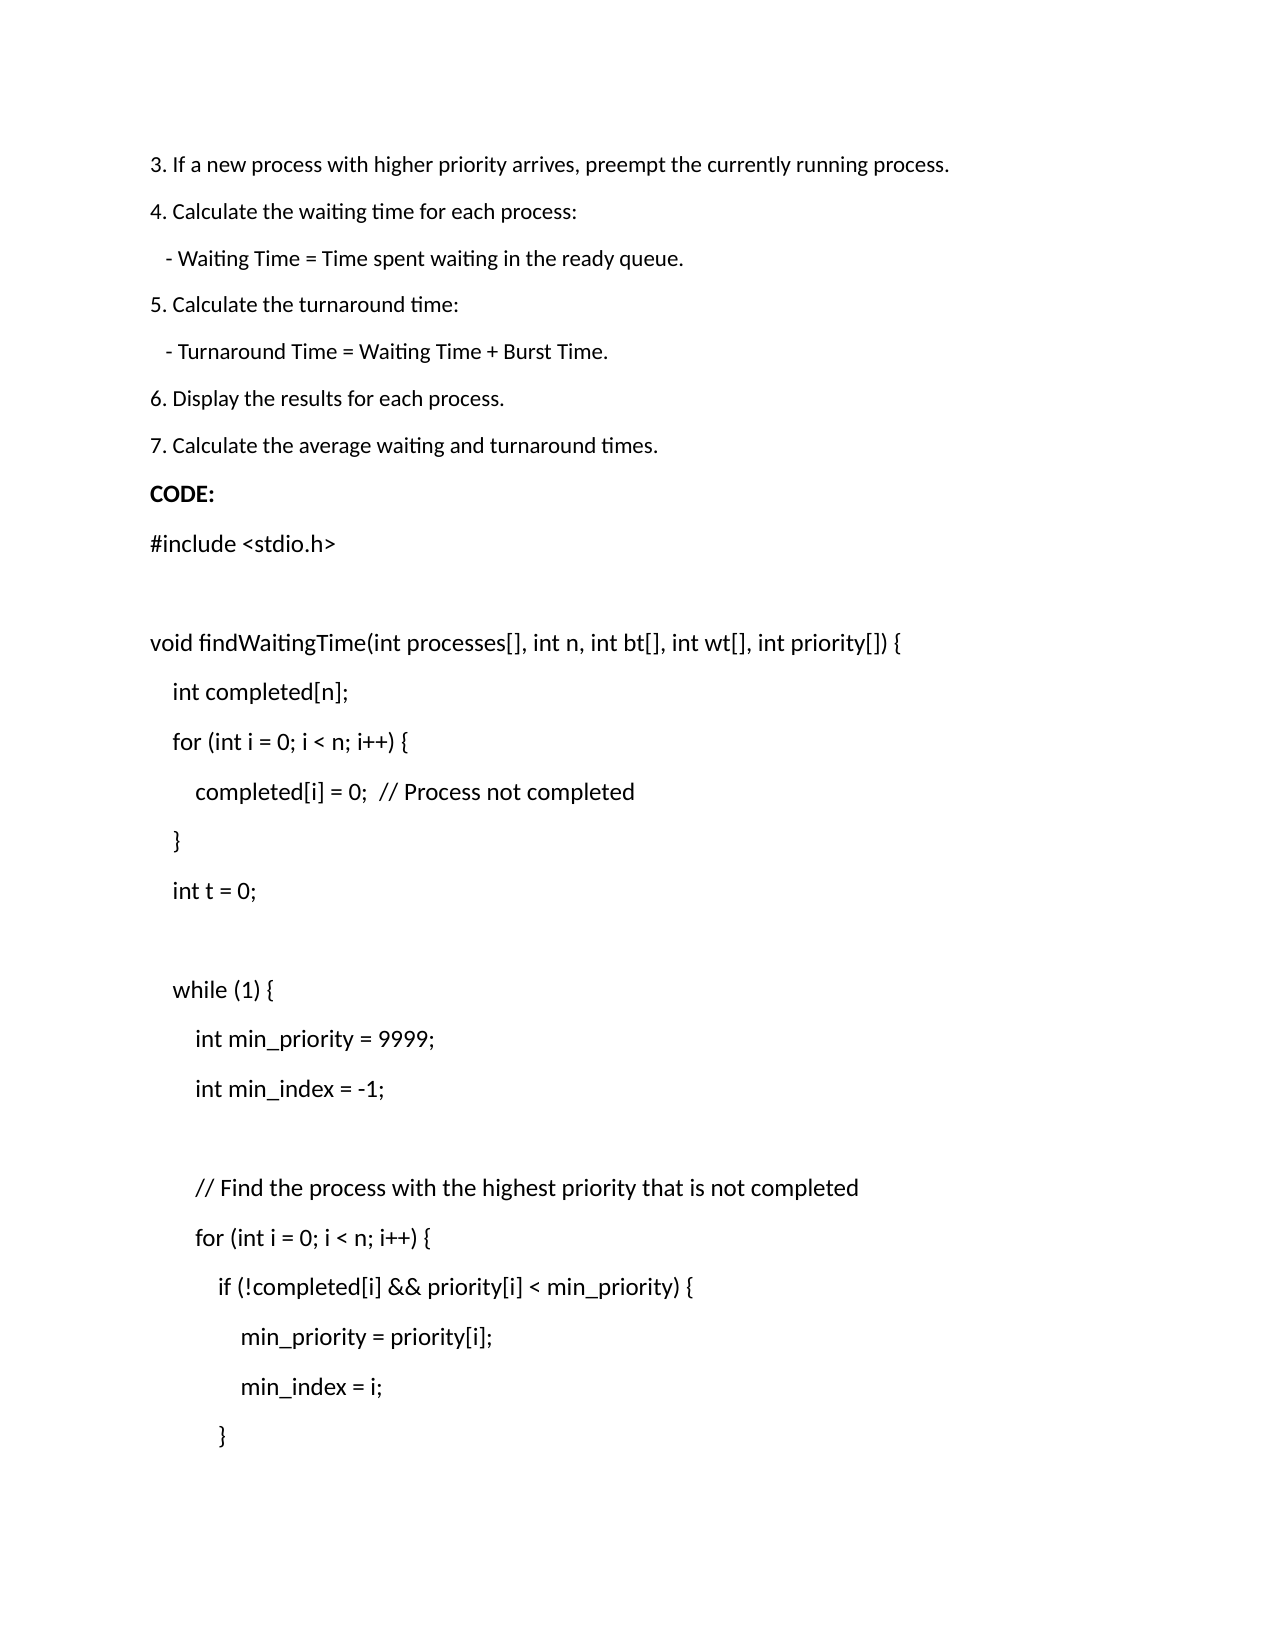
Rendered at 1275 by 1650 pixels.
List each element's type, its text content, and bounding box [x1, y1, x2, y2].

text for (int i = 0; i < n; i++) { [150, 1222, 1125, 1252]
text #include <stdio.h> [150, 528, 1125, 558]
text 6. Display the results for each process. [150, 384, 1125, 412]
text // Find the process with the highest priority that is not completed [150, 1172, 1125, 1203]
text - Turnaround Time = Waiting Time + Burst Time. [150, 337, 1125, 366]
text for (int i = 0; i < n; i++) { [150, 726, 1125, 757]
text if (!completed[i] && priority[i] < min_priority) { [150, 1271, 1125, 1302]
text int completed[n]; [150, 676, 1125, 707]
text CODE: [150, 478, 1125, 509]
text min_priority = priority[i]; [150, 1321, 1125, 1352]
text min_index = i; [150, 1371, 1125, 1401]
text while (1) { [150, 974, 1125, 1004]
text - Waiting Time = Time spent waiting in the ready queue. [150, 244, 1125, 272]
text completed[i] = 0; // Process not completed [150, 776, 1125, 806]
text } [150, 1420, 1125, 1451]
text int min_priority = 9999; [150, 1023, 1125, 1054]
text int min_index = -1; [150, 1073, 1125, 1104]
text 3. If a new process with higher priority arrives, preempt the currently running process. [150, 150, 1125, 178]
text 5. Calculate the turnaround time: [150, 291, 1125, 319]
text void findWaitingTime(int processes[], int n, int bt[], int wt[], int priority[]) { [150, 627, 1125, 657]
text 7. Calculate the average waiting and turnaround times. [150, 431, 1125, 459]
text 4. Calculate the waiting time for each process: [150, 197, 1125, 225]
text int t = 0; [150, 875, 1125, 905]
text } [150, 825, 1125, 856]
